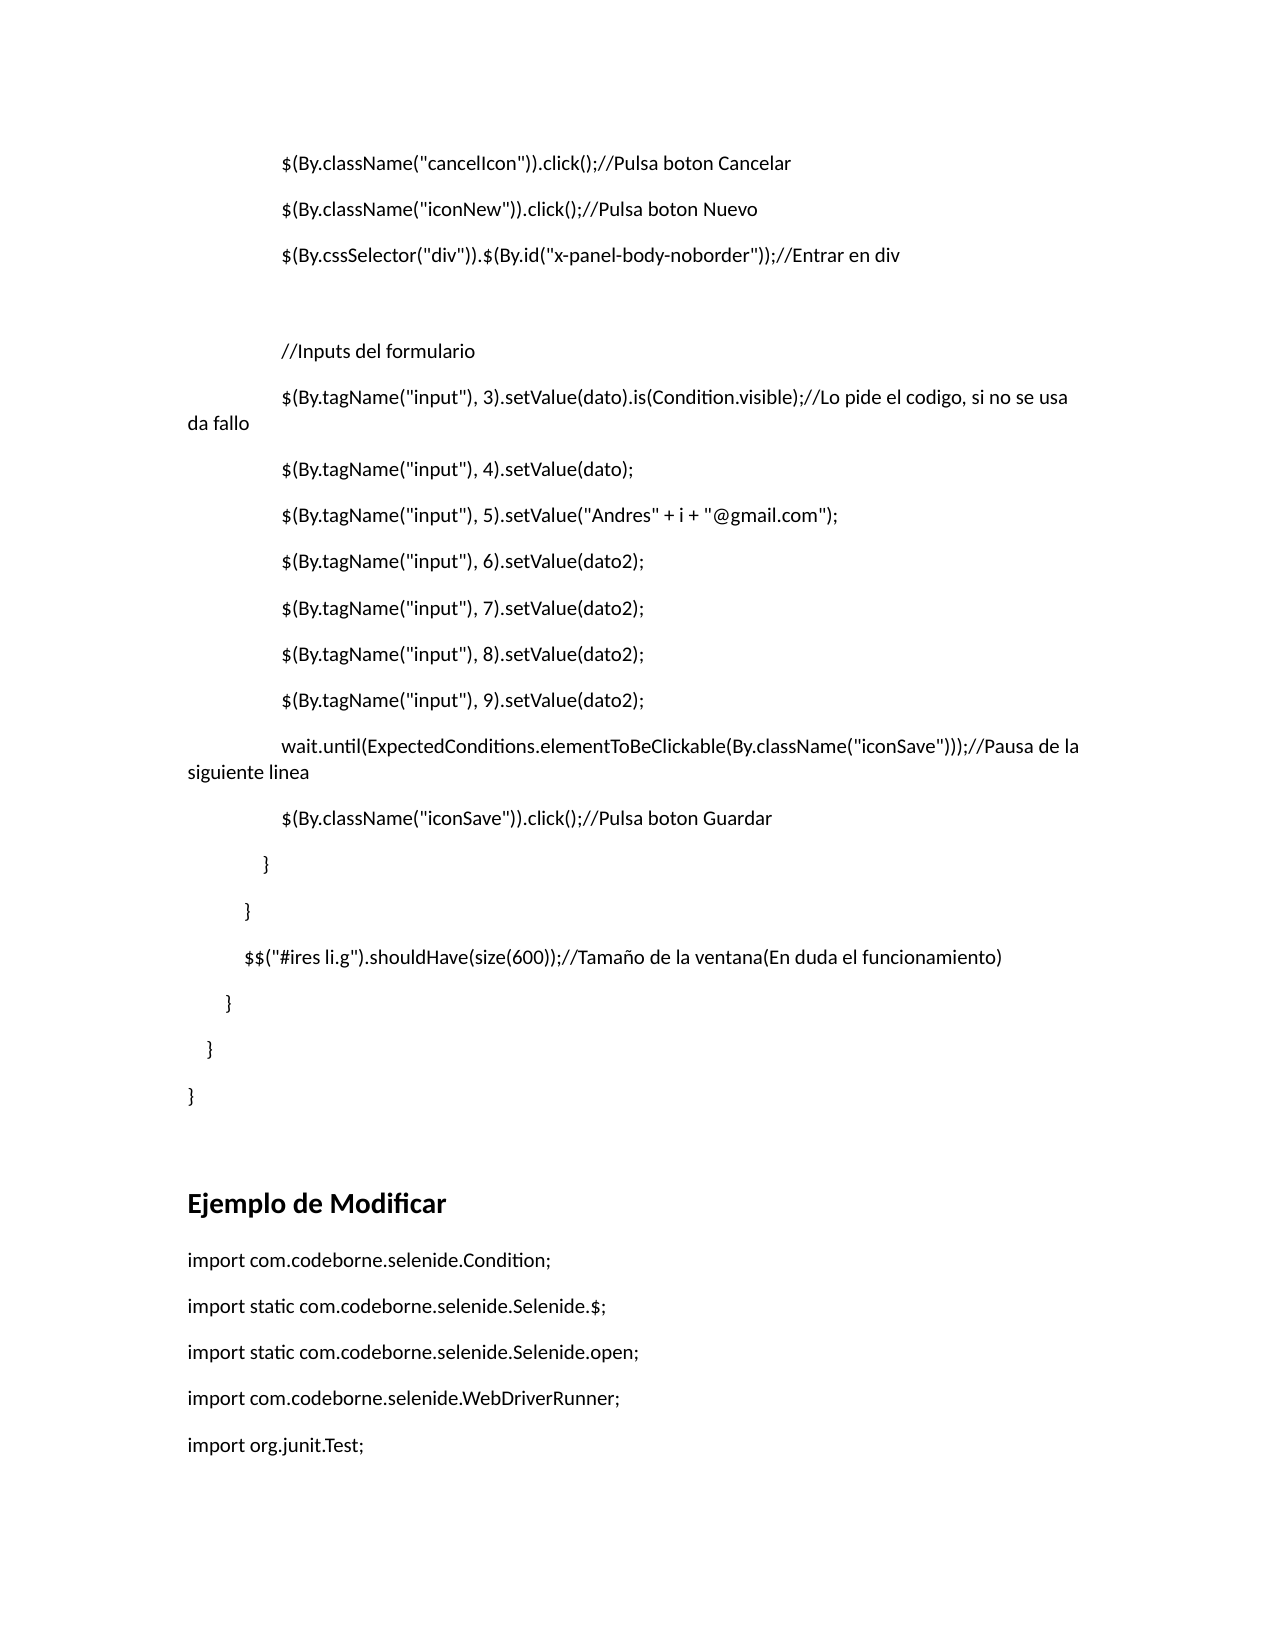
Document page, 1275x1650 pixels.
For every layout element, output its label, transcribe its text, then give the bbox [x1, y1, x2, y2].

text //Inputs del formulario [187, 338, 1087, 364]
text import com.codeborne.selenide.Condition; [187, 1247, 1087, 1272]
text import static com.codeborne.selenide.Selenide.open; [187, 1339, 1087, 1365]
text $(By.className("iconNew")).click();//Pulsa boton Nuevo [187, 196, 1087, 222]
text import org.junit.Test; [187, 1432, 1087, 1457]
text $(By.tagName("input"), 8).setValue(dato2); [187, 641, 1087, 667]
text wait.until(ExpectedConditions.elementToBeClickable(By.className("iconSave")));//Pausa de la siguiente linea [187, 734, 1087, 784]
text } [187, 898, 1087, 923]
text import static com.codeborne.selenide.Selenide.$; [187, 1293, 1087, 1318]
text } [187, 990, 1087, 1016]
text $(By.tagName("input"), 3).setValue(dato).is(Condition.visible);//Lo pide el codigo, si no se usa da fallo [187, 384, 1087, 435]
text } [187, 1037, 1087, 1062]
text $(By.className("iconSave")).click();//Pulsa boton Guardar [187, 805, 1087, 831]
text $(By.tagName("input"), 9).setValue(dato2); [187, 687, 1087, 713]
text $(By.cssSelector("div")).$(By.id("x-panel-body-noborder"));//Entrar en div [187, 242, 1087, 268]
text $(By.tagName("input"), 7).setValue(dato2); [187, 595, 1087, 620]
text $$("#ires li.g").shouldHave(size(600));//Tamaño de la ventana(En duda el funcionamiento) [187, 944, 1087, 969]
text $(By.className("cancelIcon")).click();//Pulsa boton Cancelar [187, 150, 1087, 175]
text } [187, 1083, 1087, 1108]
text } [187, 852, 1087, 877]
text import com.codeborne.selenide.WebDriverRunner; [187, 1386, 1087, 1411]
text $(By.tagName("input"), 6).setValue(dato2); [187, 549, 1087, 574]
text $(By.tagName("input"), 5).setValue("Andres" + i + "@gmail.com"); [187, 502, 1087, 528]
text Ejemplo de Modificar [187, 1185, 1087, 1221]
text $(By.tagName("input"), 4).setValue(dato); [187, 456, 1087, 482]
